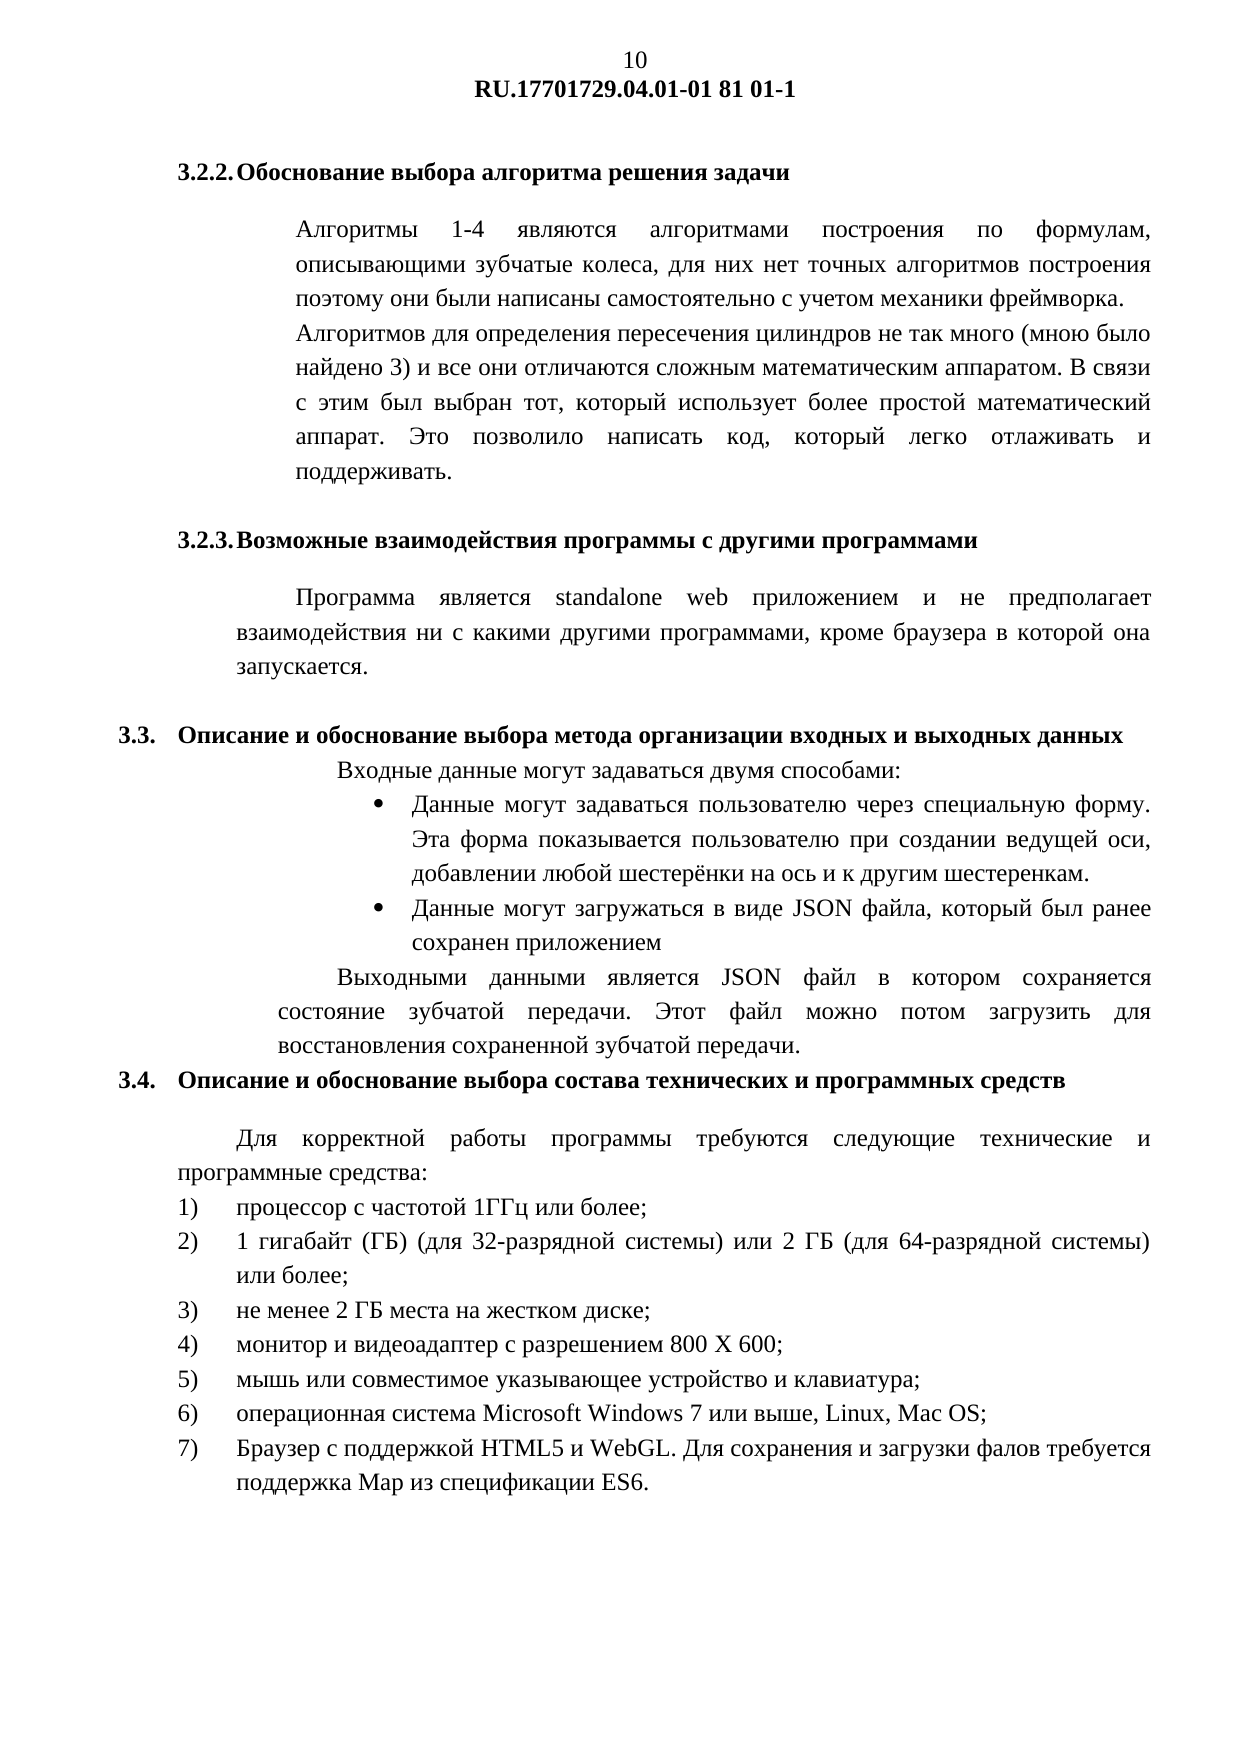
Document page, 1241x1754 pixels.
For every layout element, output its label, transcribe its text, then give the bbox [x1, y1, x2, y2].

subtitle Обоснование выбора алгоритма решения задачи [177, 118, 1152, 186]
list монитор и видеоадаптер с разрешением 800 X 600; [177, 1329, 1054, 1358]
list Алгоритмы 1-4 являются алгоритмами построения по формулам, описывающими зубчатые колеса, для них нет точных алгоритмов построения поэтому они были написаны самостоятельно с учетом механики фреймворка. [295, 214, 1152, 312]
subtitle Описание и обоснование выбора метода организации входных и выходных данных [118, 720, 1152, 749]
list Алгоритмов для определения пересечения цилиндров не так много (мною было найдено 3) и все они отличаются сложным математическим аппаратом. В связи с этим был выбран тот, который использует более простой математический аппарат. Это позволило написать код, который легко отлаживать и поддерживать. [295, 318, 1152, 485]
text Входные данные могут задаваться двумя способами: [278, 755, 1152, 783]
subtitle Описание и обоснование выбора состава технических и программных средств [118, 1065, 1152, 1094]
text Выходными данными является JSON файл в котором сохраняется состояние зубчатой передачи. Этот файл можно потом загрузить для восстановления сохраненной зубчатой передачи. [278, 962, 1152, 1059]
list 1 гигабайт (ГБ) (для 32-разрядной системы) или 2 ГБ (для 64-разрядной системы) или более; [177, 1226, 1152, 1289]
text Для корректной работы программы требуются следующие технические и программные средства: [177, 1123, 1152, 1186]
subtitle Возможные взаимодействия программы с другими программами [177, 525, 1152, 554]
list операционная система Microsoft Windows 7 или выше, Linux, Mac OS; [177, 1398, 1152, 1427]
list Данные могут задаваться пользователю через специальную форму. Эта форма показывается пользователю при создании ведущей оси, добавлении любой шестерёнки на ось и к другим шестеренкам. [374, 789, 1152, 887]
text Программа является standalone web приложением и не предполагает взаимодействия ни с какими другими программами, кроме браузера в которой она запускается. [236, 582, 1152, 680]
list Браузер с поддержкой HTML5 и WebGL. Для сохранения и загрузки фалов требуется поддержка Map из спецификации ES6. [177, 1433, 1152, 1496]
list Данные могут загружаться в виде JSON файла, который был ранее сохранен приложением [374, 893, 1152, 956]
list мышь или совместимое указывающее устройство и клавиатура; [177, 1364, 1152, 1393]
list не менее 2 ГБ места на жестком диске; [177, 1295, 1152, 1324]
list процессор с частотой 1ГГц или более; [177, 1192, 1152, 1220]
